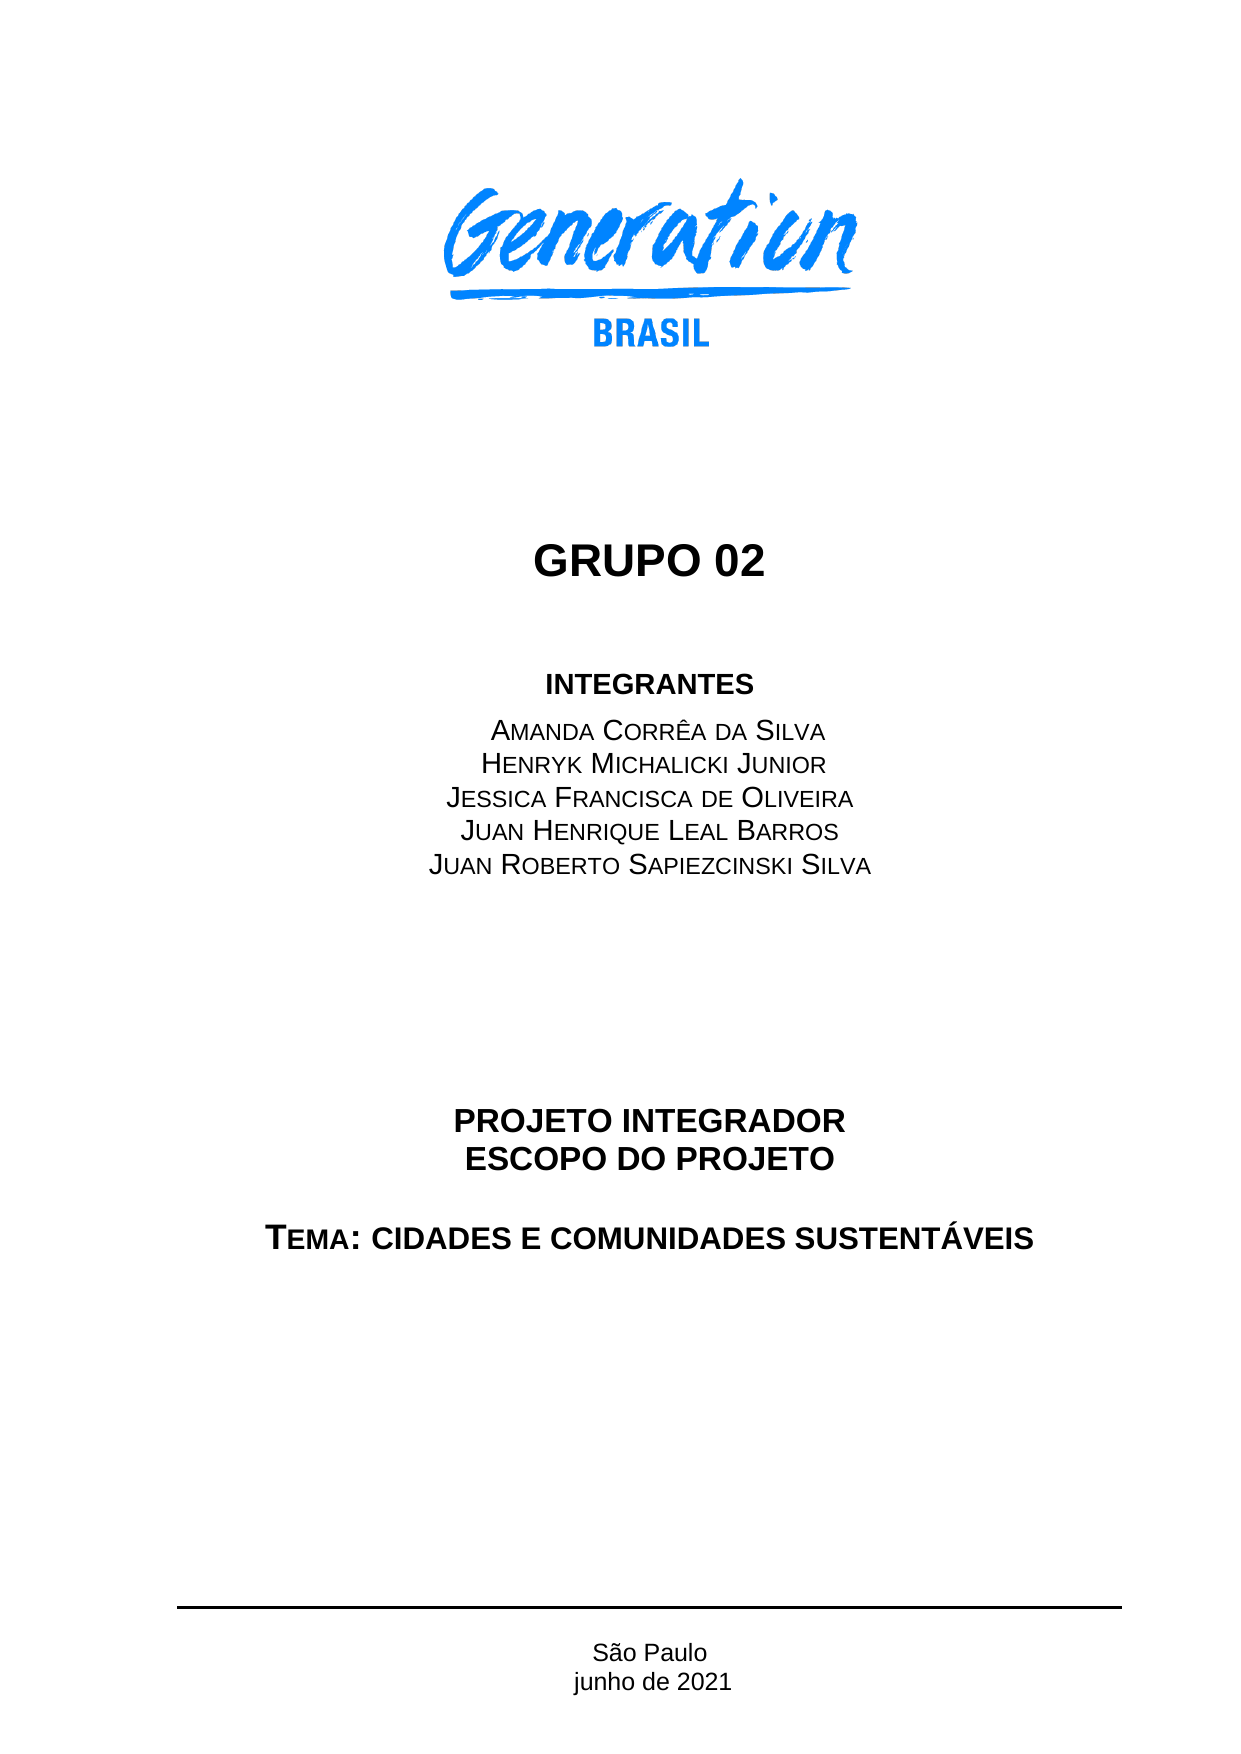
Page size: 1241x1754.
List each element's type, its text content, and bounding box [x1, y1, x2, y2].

text Juan Henrique Leal Barros [177, 813, 1122, 847]
text GRUPO 02 [177, 533, 1122, 586]
text Tema: CIDADES E COMUNIDADES SUSTENTÁVEIS [177, 1216, 1122, 1257]
text Juan Roberto Sapiezcinski Silva [177, 847, 1122, 881]
text Jessica Francisca de Oliveira [177, 780, 1122, 813]
text PROJETO INTEGRADOR [177, 1101, 1122, 1139]
text Henryk Michalicki Junior [177, 746, 1122, 780]
text ESCOPO DO PROJETO [177, 1139, 1122, 1178]
picture [442, 177, 858, 347]
text INTEGRANTES [177, 667, 1122, 701]
text Amanda Corrêa da Silva [177, 713, 1122, 746]
